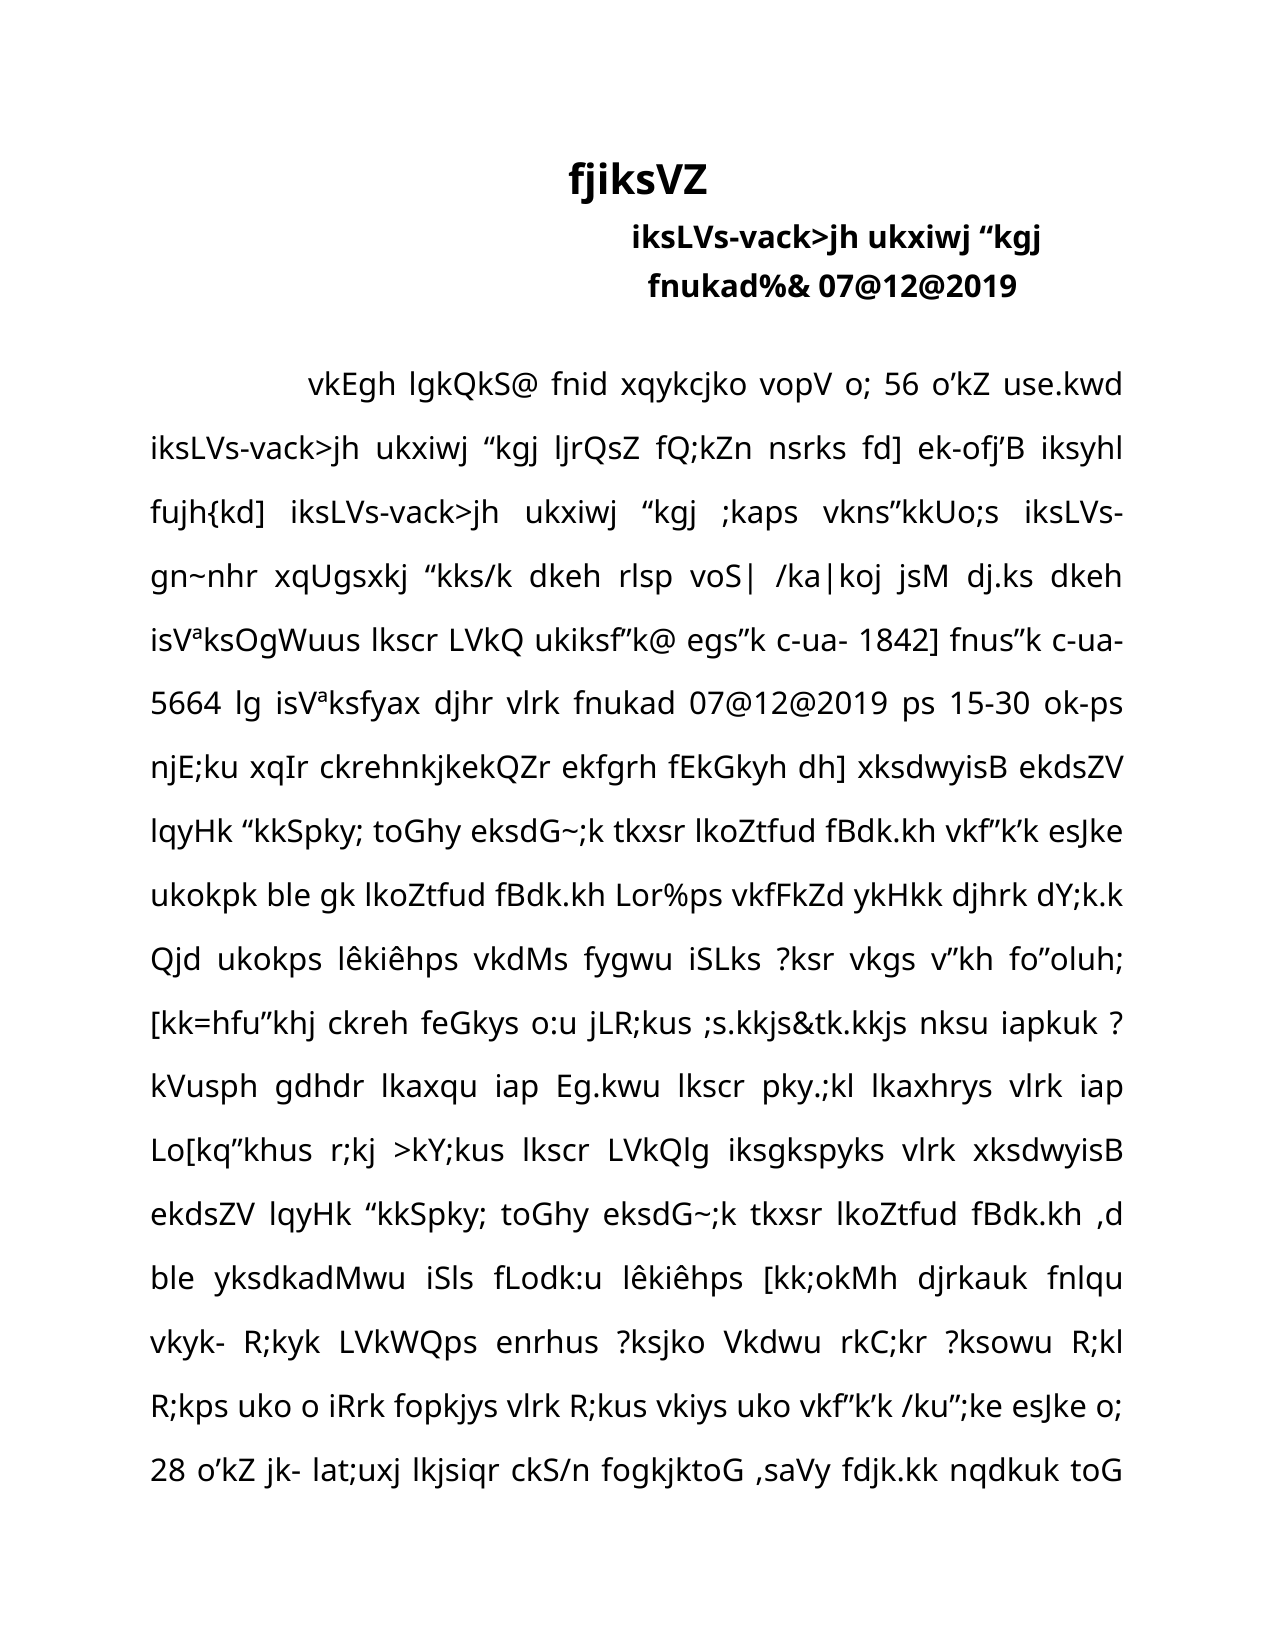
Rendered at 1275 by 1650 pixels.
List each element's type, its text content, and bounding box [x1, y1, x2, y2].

text fjiksVZ [150, 150, 1125, 207]
text fnukad%& 07@12@2019 [150, 264, 1125, 307]
text iksLVs-vack>jh ukxiwj “kgj [150, 215, 1125, 258]
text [150, 362, 1125, 1490]
